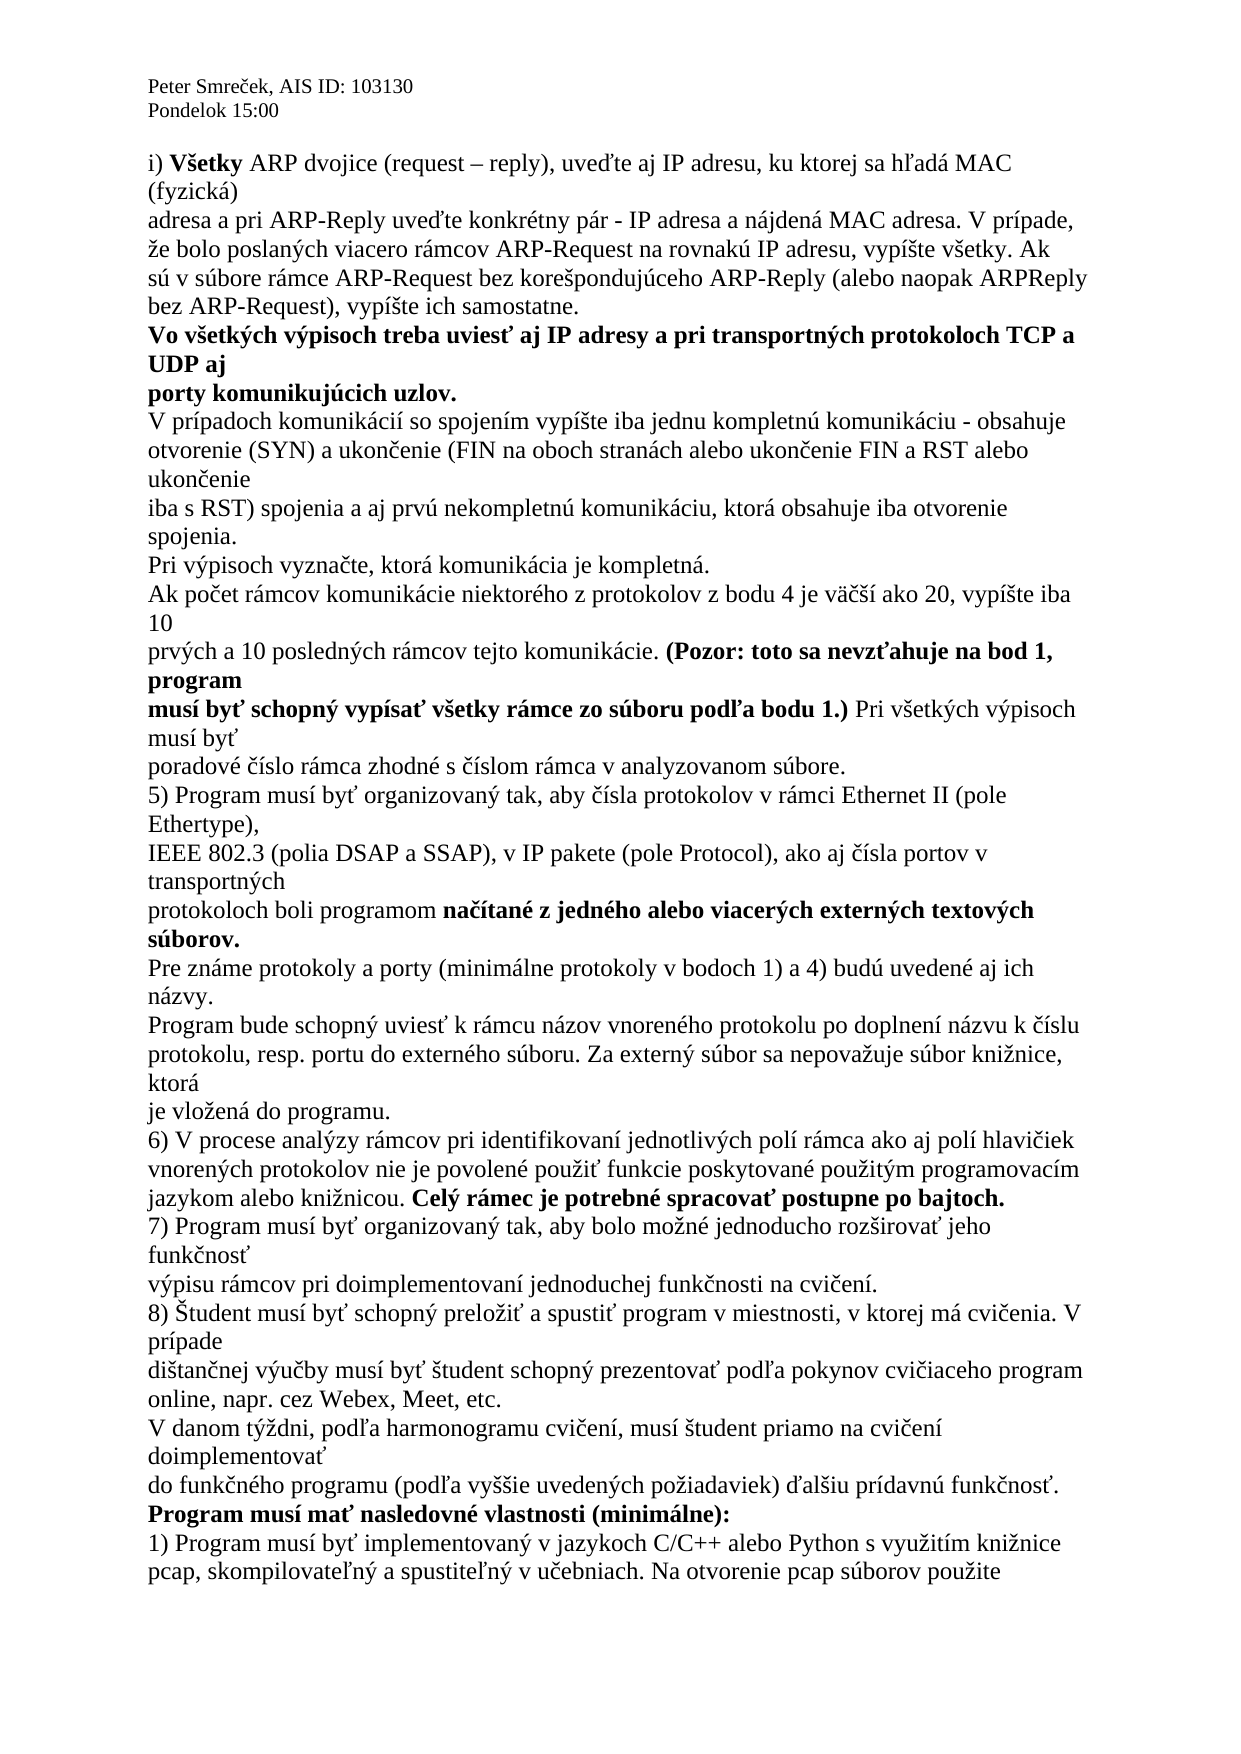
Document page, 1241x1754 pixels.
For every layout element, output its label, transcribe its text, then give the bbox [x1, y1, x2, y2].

text protokoloch boli programom načítané z jedného alebo viacerých externých textových súborov. [148, 895, 1093, 953]
text prvých a 10 posledných rámcov tejto komunikácie. (Pozor: toto sa nevzťahuje na bod 1, program [148, 636, 1093, 694]
text Vo všetkých výpisoch treba uviesť aj IP adresy a pri transportných protokoloch TCP a UDP aj [148, 320, 1093, 378]
text do funkčného programu (podľa vyššie uvedených požiadaviek) ďalšiu prídavnú funkčnosť. [148, 1470, 1093, 1499]
text online, napr. cez Webex, Meet, etc. [148, 1384, 1093, 1413]
text bez ARP-Request), vypíšte ich samostatne. [148, 291, 1093, 320]
text Pri výpisoch vyznačte, ktorá komunikácia je kompletná. [148, 550, 1093, 579]
text 8) Študent musí byť schopný preložiť a spustiť program v miestnosti, v ktorej má cvičenia. V prípade [148, 1298, 1093, 1355]
text protokolu, resp. portu do externého súboru. Za externý súbor sa nepovažuje súbor knižnice, ktorá [148, 1039, 1093, 1096]
text výpisu rámcov pri doimplementovaní jednoduchej funkčnosti na cvičení. [148, 1269, 1093, 1298]
text Pre známe protokoly a porty (minimálne protokoly v bodoch 1) a 4) budú uvedené aj ich názvy. [148, 953, 1093, 1010]
text Program musí mať nasledovné vlastnosti (minimálne): [148, 1499, 1093, 1528]
text V danom týždni, podľa harmonogramu cvičení, musí študent priamo na cvičení doimplementovať [148, 1413, 1093, 1470]
text adresa a pri ARP-Reply uveďte konkrétny pár - IP adresa a nájdená MAC adresa. V prípade, [148, 205, 1093, 234]
text 1) Program musí byť implementovaný v jazykoch C/C++ alebo Python s využitím knižnice [148, 1528, 1093, 1556]
text Program bude schopný uviesť k rámcu názov vnoreného protokolu po doplnení názvu k číslu [148, 1010, 1093, 1039]
text i) Všetky ARP dvojice (request – reply), uveďte aj IP adresu, ku ktorej sa hľadá MAC (fyzická) [148, 148, 1093, 205]
text iba s RST) spojenia a aj prvú nekompletnú komunikáciu, ktorá obsahuje iba otvorenie spojenia. [148, 493, 1093, 550]
text vnorených protokolov nie je povolené použiť funkcie poskytované použitým programovacím [148, 1154, 1093, 1183]
text porty komunikujúcich uzlov. [148, 378, 1093, 406]
text musí byť schopný vypísať všetky rámce zo súboru podľa bodu 1.) Pri všetkých výpisoch musí byť [148, 694, 1093, 751]
text Ak počet rámcov komunikácie niektorého z protokolov z bodu 4 je väčší ako 20, vypíšte iba 10 [148, 579, 1093, 636]
text IEEE 802.3 (polia DSAP a SSAP), v IP pakete (pole Protocol), ako aj čísla portov v transportných [148, 838, 1093, 895]
text V prípadoch komunikácií so spojením vypíšte iba jednu kompletnú komunikáciu - obsahuje [148, 406, 1093, 435]
text otvorenie (SYN) a ukončenie (FIN na oboch stranách alebo ukončenie FIN a RST alebo ukončenie [148, 435, 1093, 493]
text jazykom alebo knižnicou. Celý rámec je potrebné spracovať postupne po bajtoch. [148, 1183, 1093, 1211]
text dištančnej výučby musí byť študent schopný prezentovať podľa pokynov cvičiaceho program [148, 1355, 1093, 1384]
text poradové číslo rámca zhodné s číslom rámca v analyzovanom súbore. [148, 751, 1093, 780]
text pcap, skompilovateľný a spustiteľný v učebniach. Na otvorenie pcap súborov použite [148, 1556, 1093, 1585]
text že bolo poslaných viacero rámcov ARP-Request na rovnakú IP adresu, vypíšte všetky. Ak [148, 234, 1093, 263]
text 7) Program musí byť organizovaný tak, aby bolo možné jednoducho rozširovať jeho funkčnosť [148, 1211, 1093, 1269]
text 6) V procese analýzy rámcov pri identifikovaní jednotlivých polí rámca ako aj polí hlavičiek [148, 1125, 1093, 1154]
text je vložená do programu. [148, 1096, 1093, 1125]
text 5) Program musí byť organizovaný tak, aby čísla protokolov v rámci Ethernet II (pole Ethertype), [148, 780, 1093, 838]
text sú v súbore rámce ARP-Request bez korešpondujúceho ARP-Reply (alebo naopak ARPReply [148, 263, 1093, 291]
